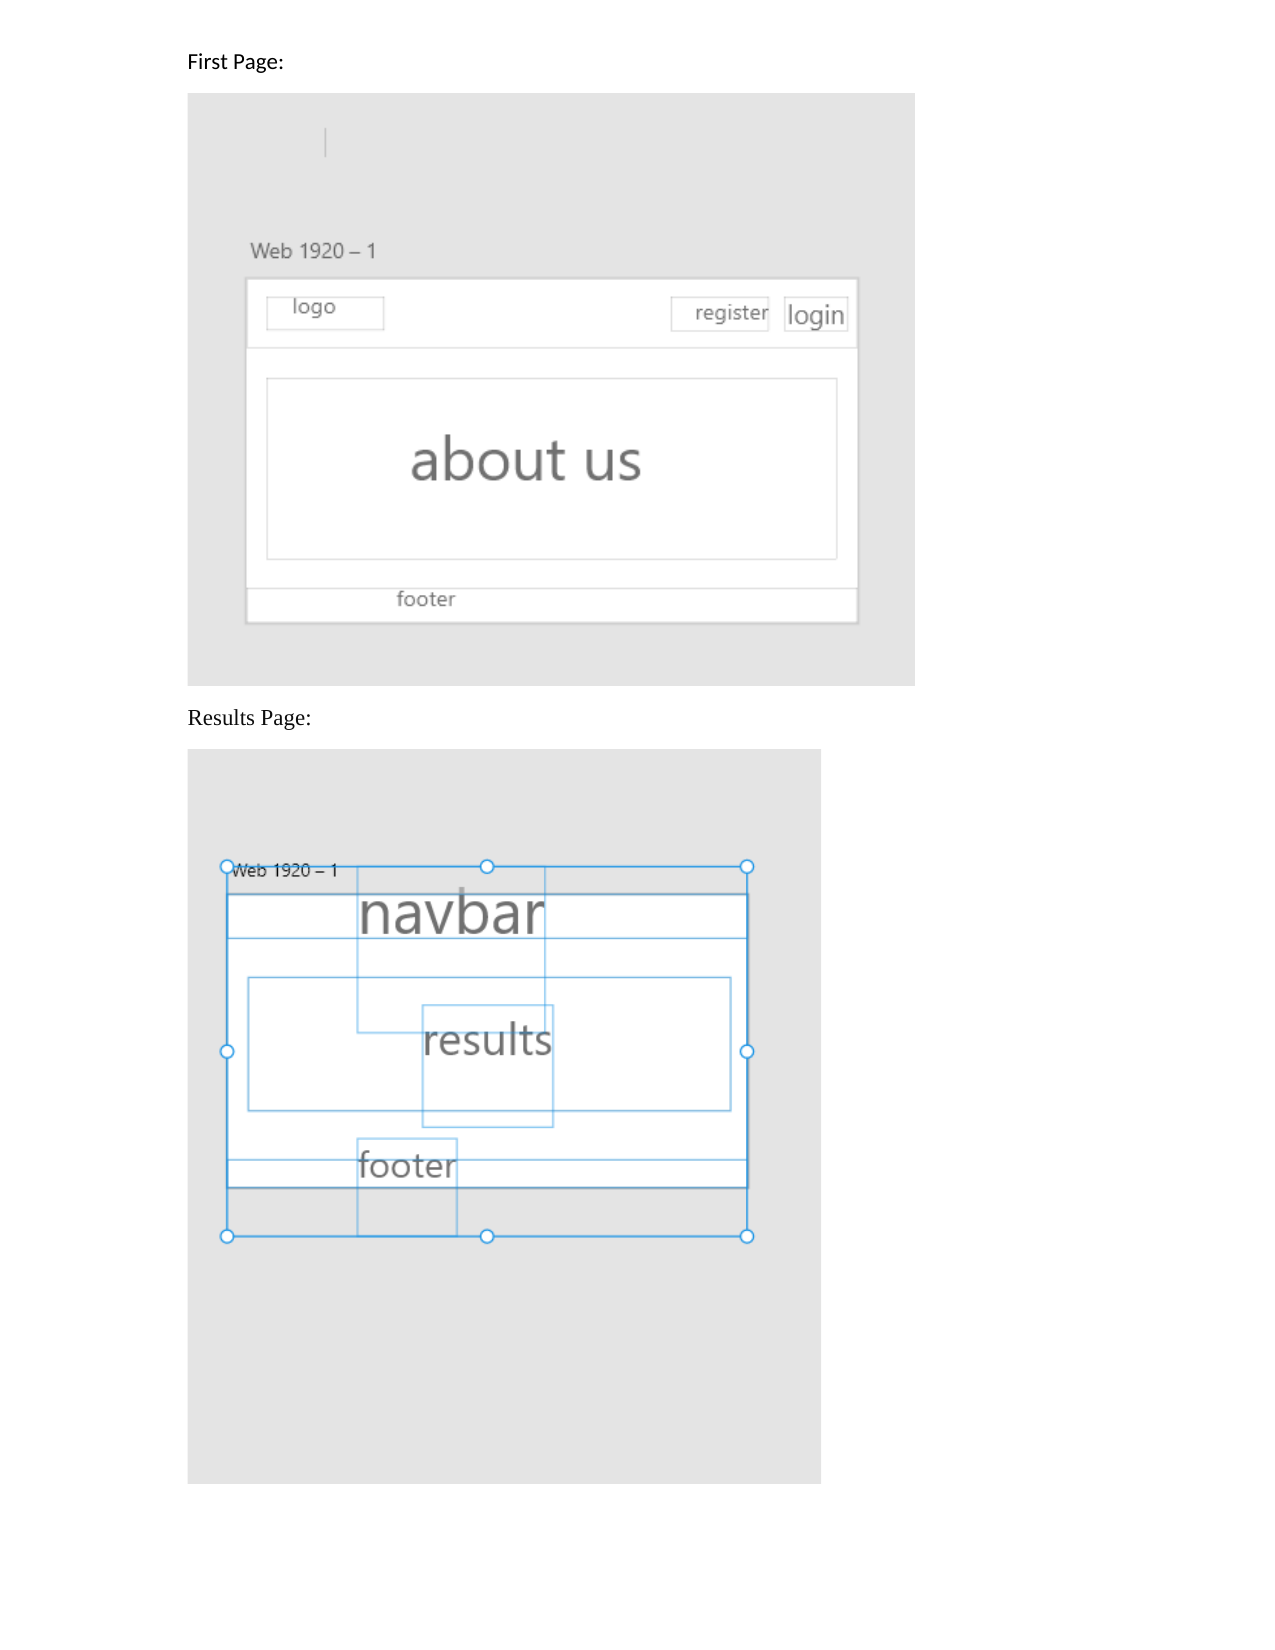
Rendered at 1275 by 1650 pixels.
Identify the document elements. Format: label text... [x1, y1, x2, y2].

picture [187, 93, 915, 686]
picture [187, 749, 822, 1484]
text Results Page: [187, 704, 1087, 731]
text First Page: [187, 47, 1087, 75]
